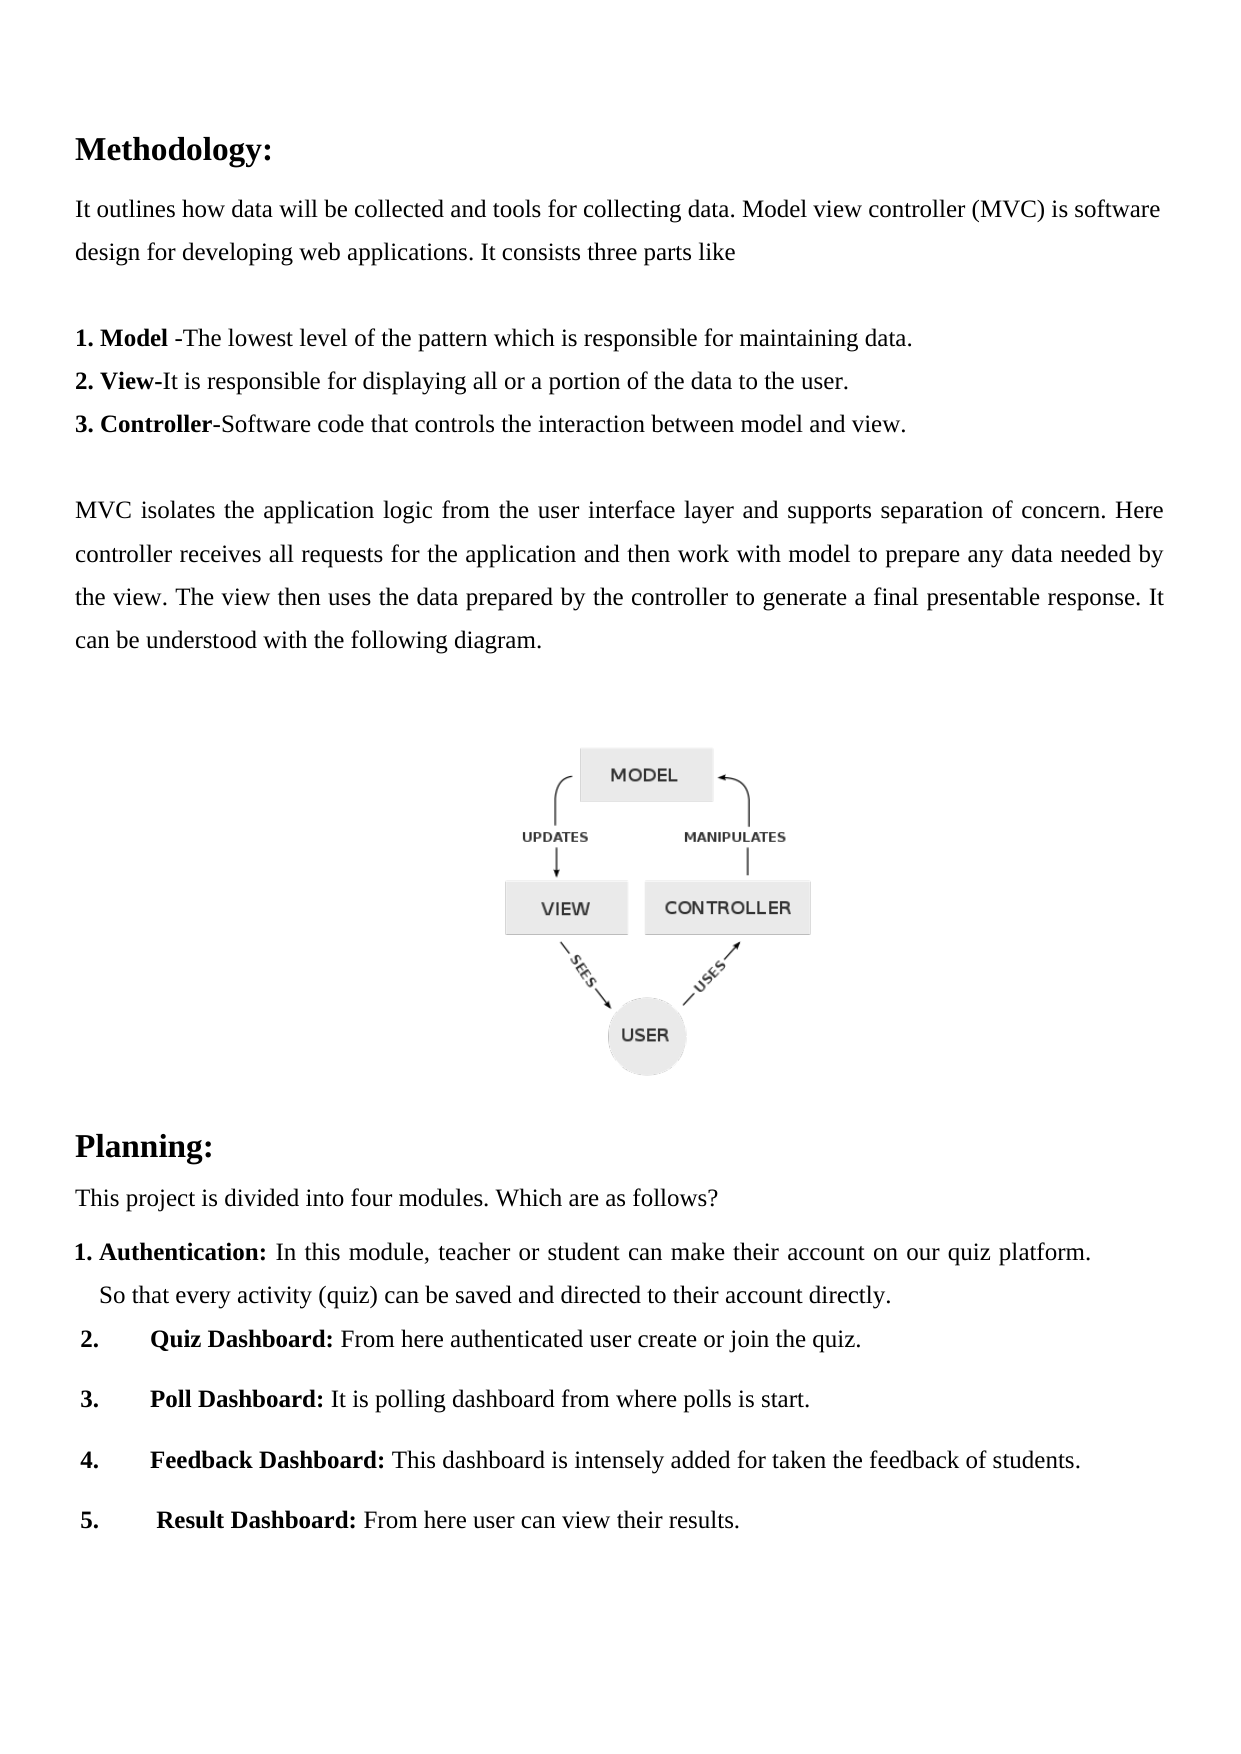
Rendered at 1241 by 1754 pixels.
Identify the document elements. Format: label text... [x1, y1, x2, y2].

list Quiz Dashboard: From here authenticated user create or join the quiz. [80, 1324, 1092, 1353]
list It outlines how data will be collected and tools for collecting data. Model view controller (MVC) is software design for developing web applications. It consists three parts like [75, 194, 1165, 266]
list Feedback Dashboard: This dashboard is intensely added for taken the feedback of students. [80, 1445, 1092, 1474]
list 1. Model -The lowest level of the pattern which is responsible for maintaining data. [75, 323, 1165, 352]
list Authentication: In this module, teacher or student can make their account on our quiz platform. So that every activity (quiz) can be saved and directed to their account directly. [73, 1237, 1092, 1309]
list Result Dashboard: From here user can view their results. [80, 1505, 1092, 1534]
list 3. Controller-Software code that controls the interaction between model and view. [75, 409, 1165, 438]
list MVC isolates the application logic from the user interface layer and supports separation of concern. Here controller receives all requests for the application and then work with model to prepare any data needed by the view. The view then uses the data prepared by the controller to generate a final presentable response. It can be understood with the following diagram. [75, 496, 1165, 654]
text Methodology: [75, 129, 1165, 167]
text This project is divided into four modules. Which are as follows? [75, 1183, 1092, 1212]
list Planning: [75, 1127, 1165, 1165]
picture [496, 734, 820, 1090]
list 2. View-It is responsible for displaying all or a portion of the data to the user. [75, 366, 1165, 395]
list Poll Dashboard: It is polling dashboard from where polls is start. [80, 1384, 1092, 1413]
